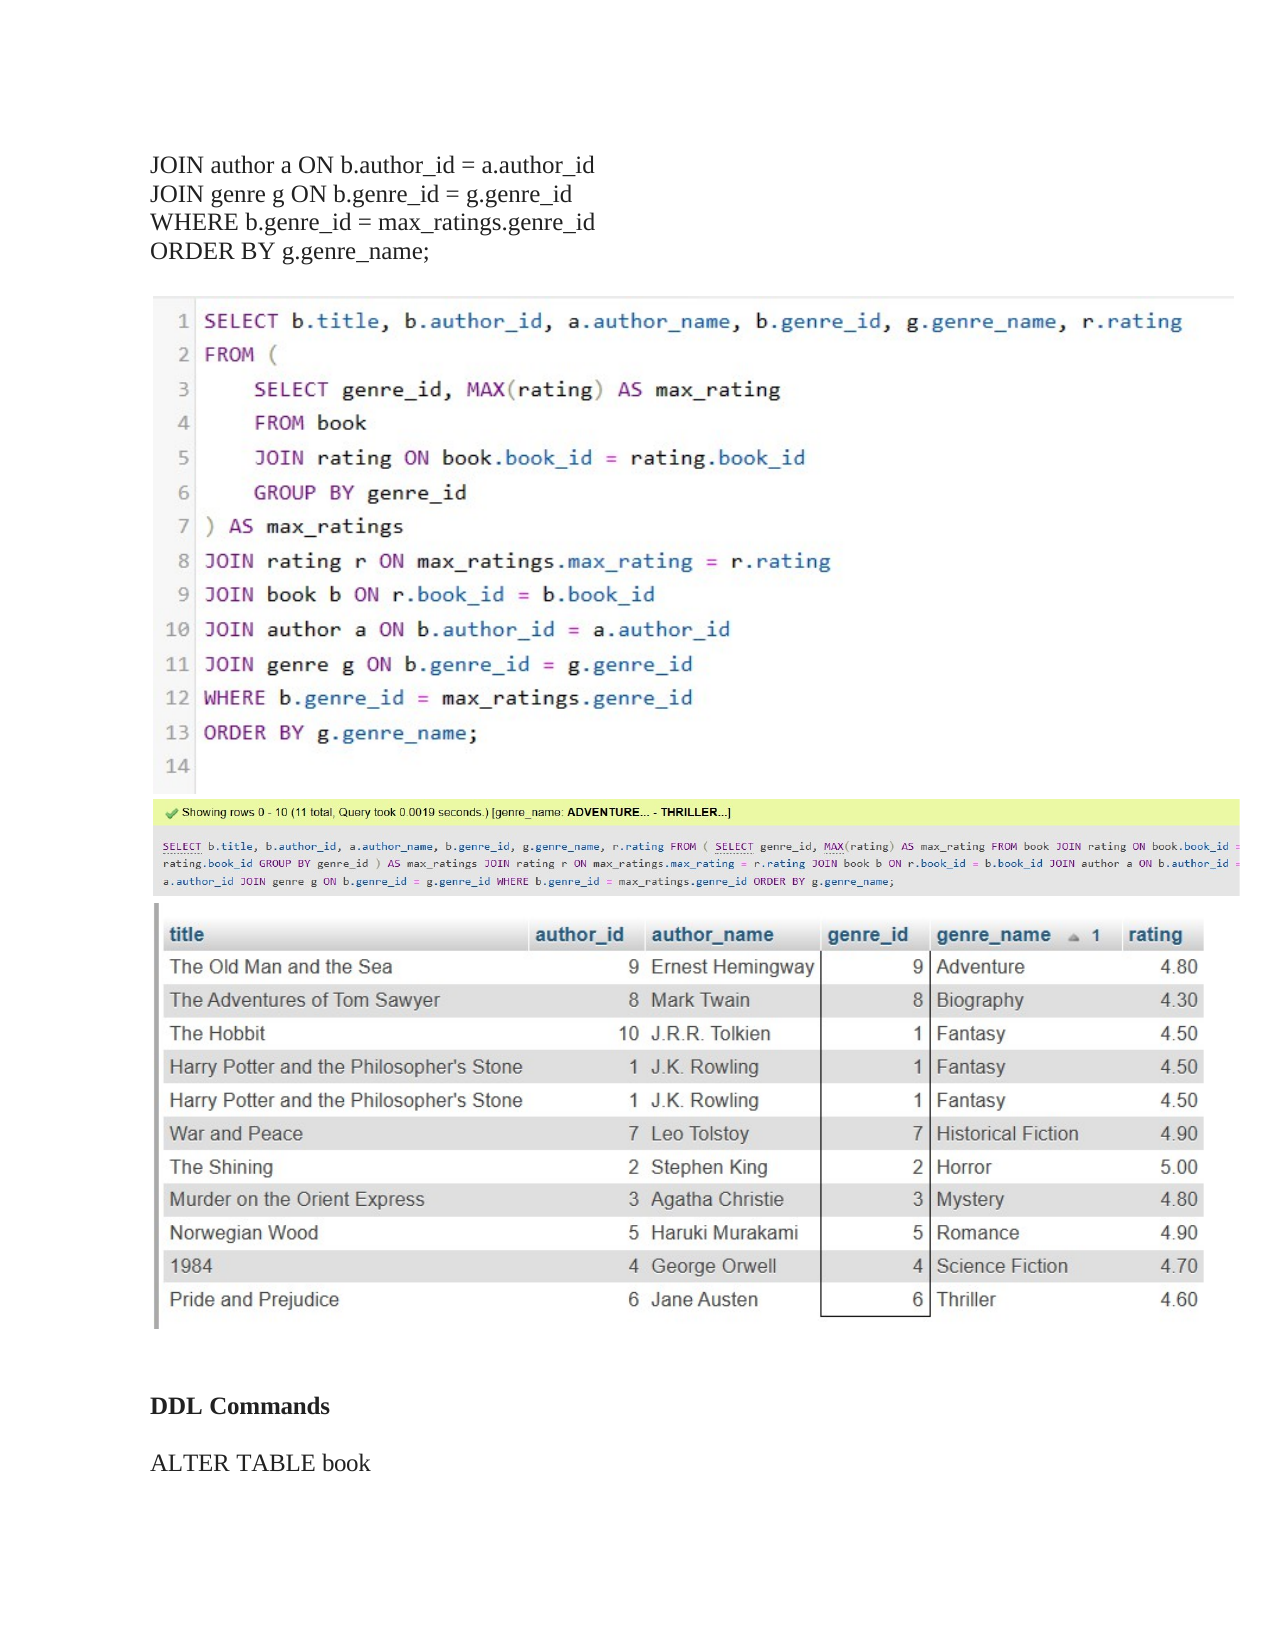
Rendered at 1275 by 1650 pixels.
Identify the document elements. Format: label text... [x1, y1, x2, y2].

subtitle DDL Commands [150, 1391, 1239, 1419]
picture [153, 799, 1240, 896]
picture [153, 903, 1204, 1329]
picture [153, 296, 1234, 794]
text JOIN author a ON b.author_id = a.author_id JOIN genre g ON b.genre_id = g.genre_id WHERE b.genre_id = max_ratings.genre_id ORDER BY g.genre_name; [150, 150, 620, 265]
text ALTER TABLE book [150, 1448, 1239, 1477]
